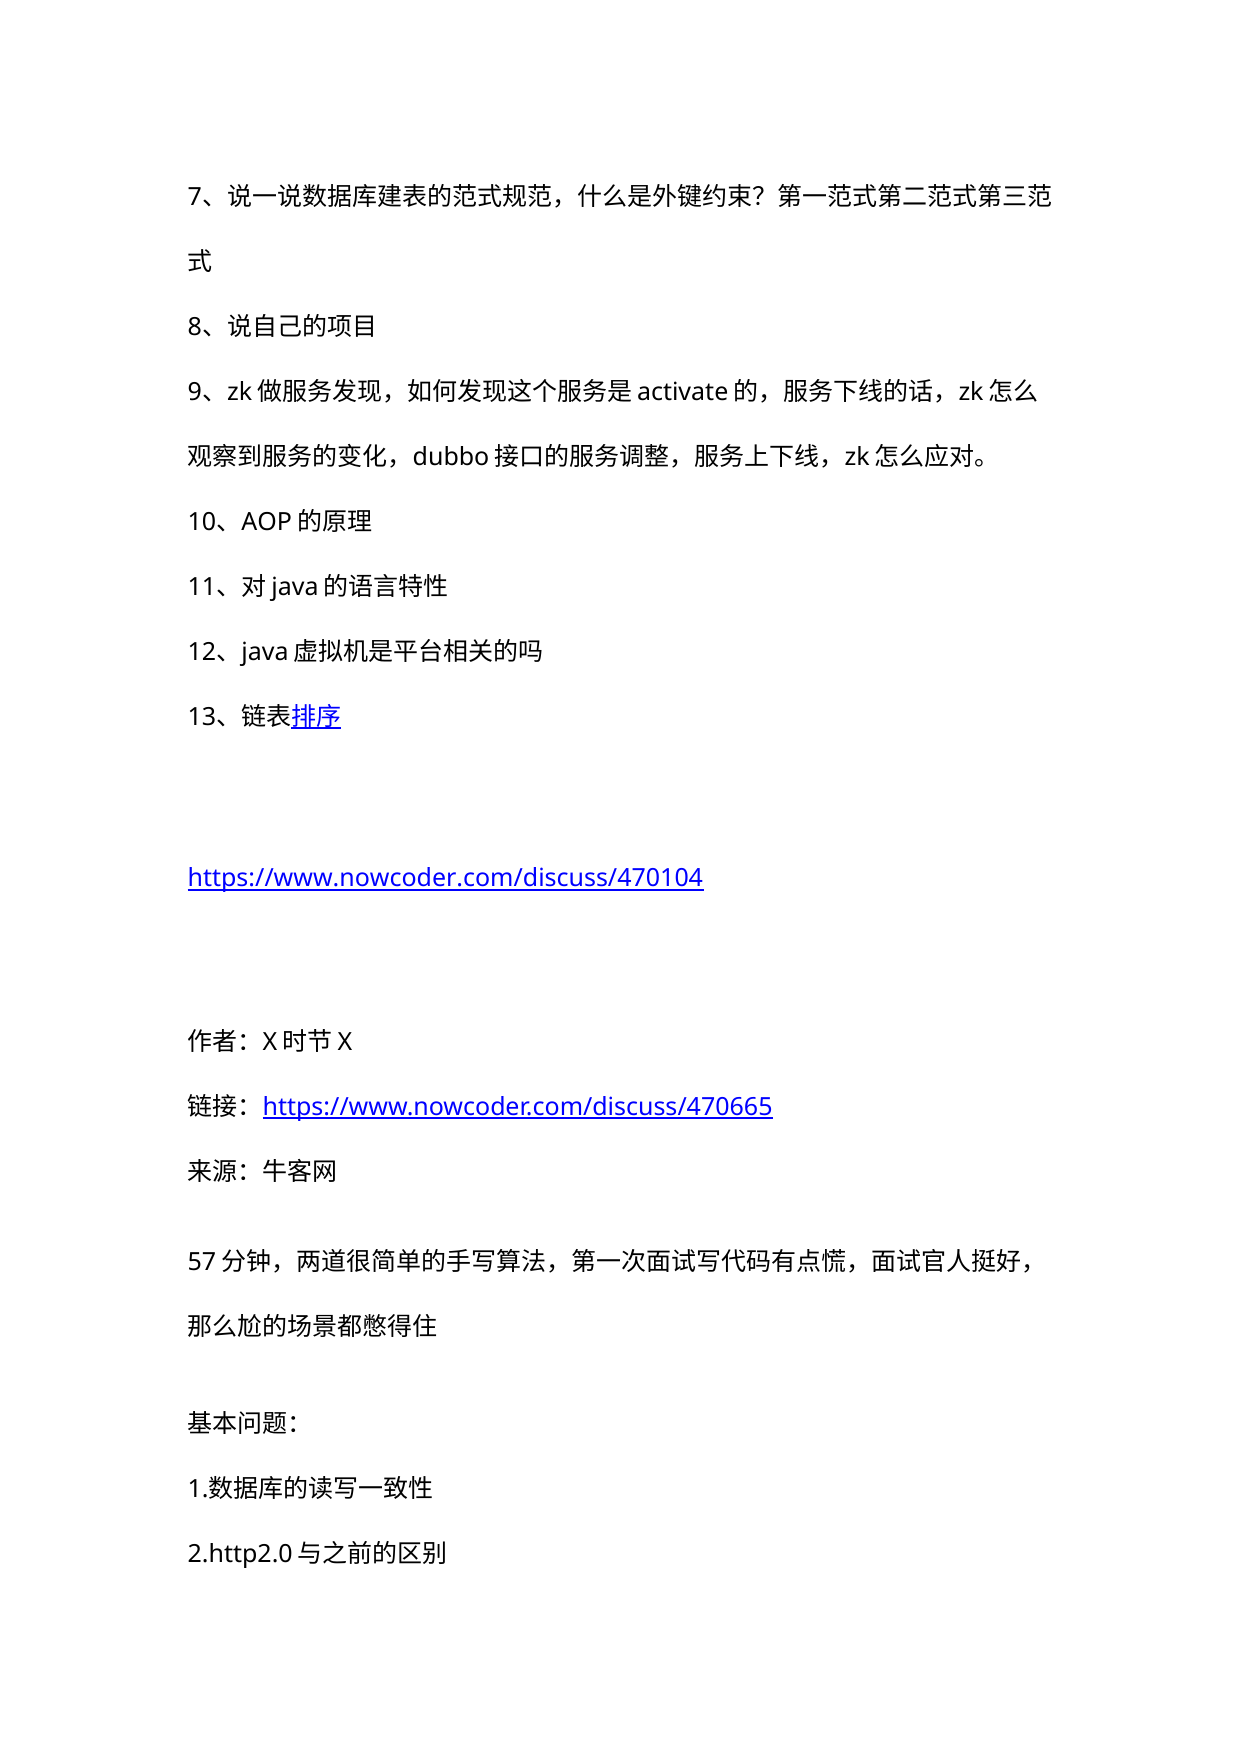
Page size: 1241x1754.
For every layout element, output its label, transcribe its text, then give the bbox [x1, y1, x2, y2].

text 作者：X时节X 链接：https://www.nowcoder.com/discuss/470665 来源：牛客网 [187, 1007, 1053, 1202]
text 57分钟，两道很简单的手写算法，第一次面试写代码有点慌，面试官人挺好，那么尬的场景都憋得住 [187, 1227, 1053, 1357]
text 1.数据库的读写一致性 [187, 1454, 1053, 1519]
text https://www.nowcoder.com/discuss/470104 [187, 844, 1053, 909]
text 8、说自己的项目 [187, 292, 1053, 357]
text 10、AOP的原理 [187, 487, 1053, 552]
text 2.http2.0与之前的区别 [187, 1519, 1053, 1584]
text 11、对java的语言特性 [187, 552, 1053, 617]
text 基本问题： [187, 1389, 1053, 1454]
text 7、说一说数据库建表的范式规范，什么是外键约束？第一范式第二范式第三范式 [187, 162, 1053, 292]
text 9、zk做服务发现，如何发现这个服务是activate的，服务下线的话，zk怎么观察到服务的变化，dubbo接口的服务调整，服务上下线，zk怎么应对。 [187, 357, 1053, 487]
text 13、链表排序 [187, 682, 1053, 747]
text 12、java虚拟机是平台相关的吗 [187, 617, 1053, 682]
